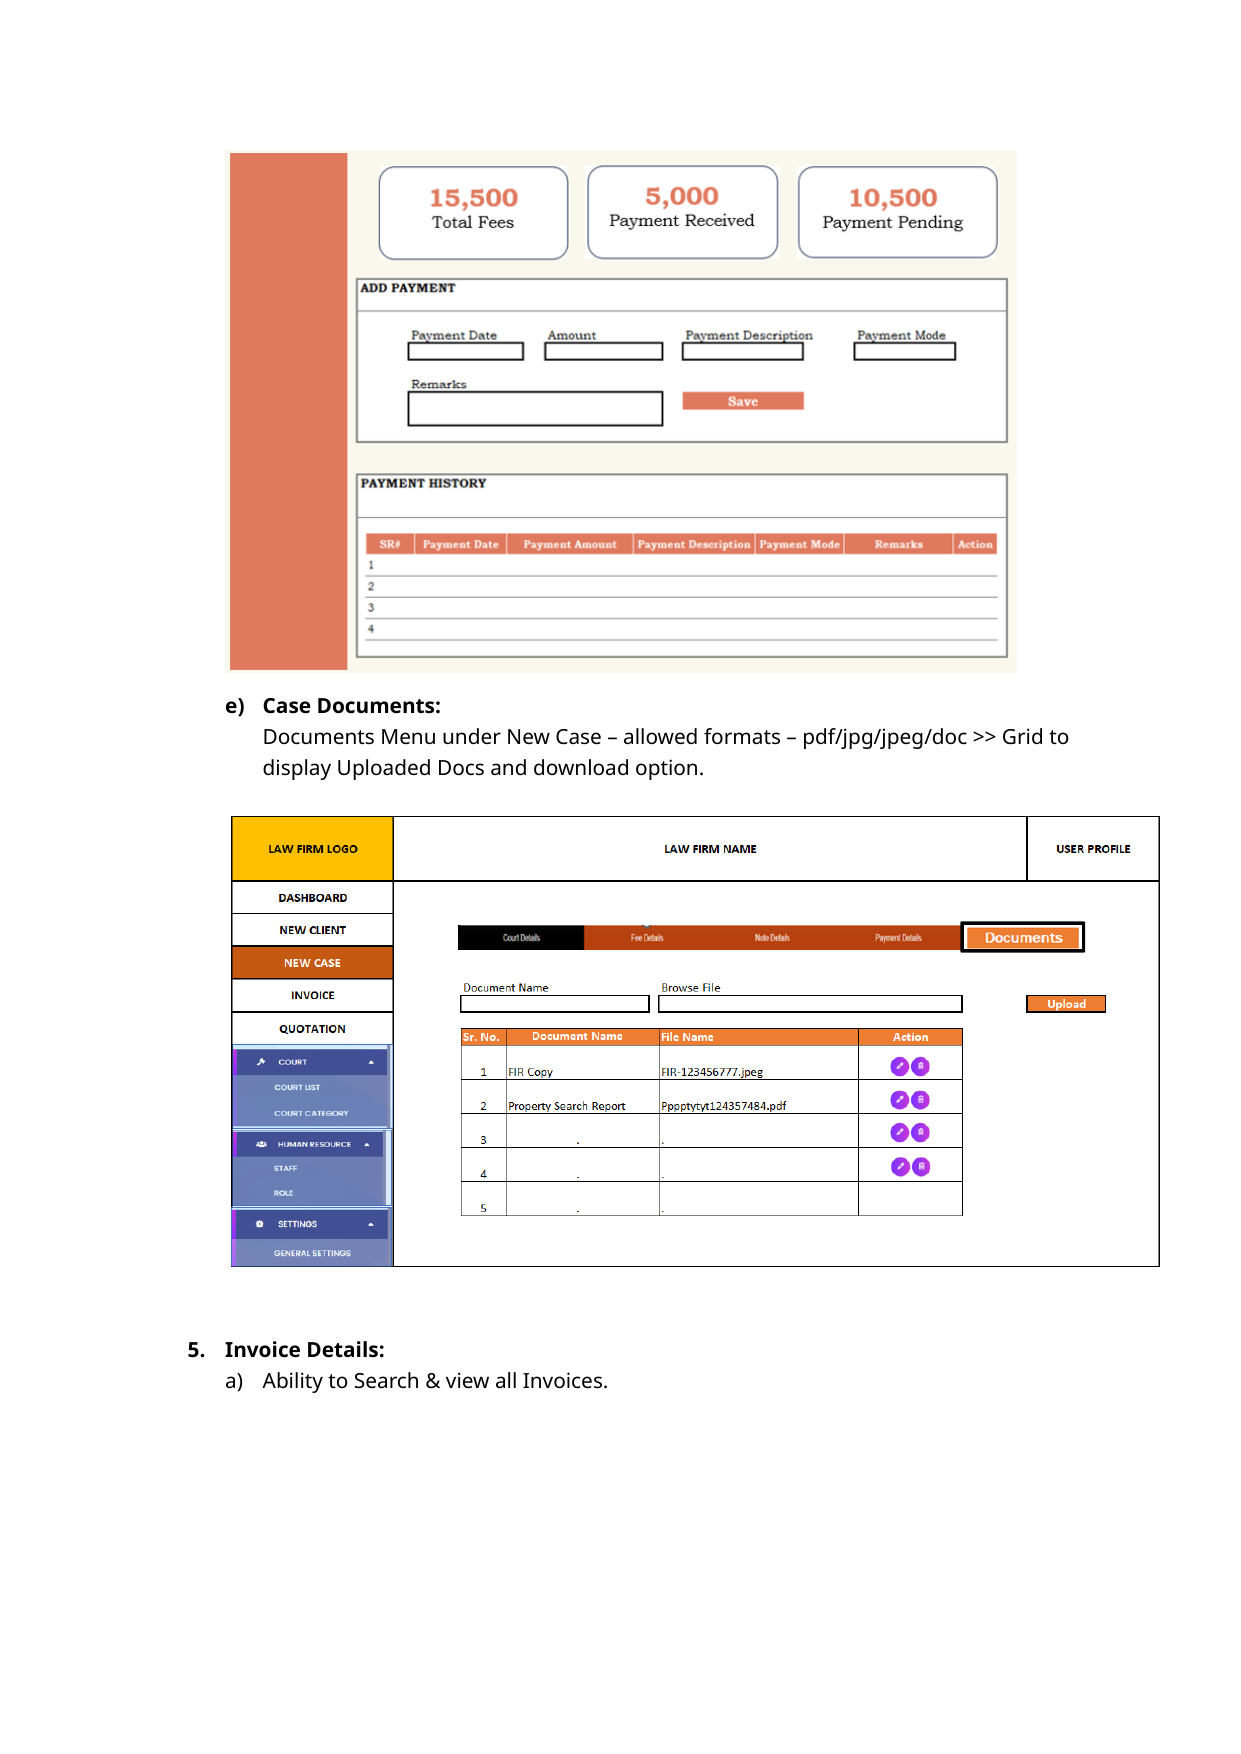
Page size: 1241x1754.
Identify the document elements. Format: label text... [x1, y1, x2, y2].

picture [225, 150, 1017, 673]
list Invoice Details: [187, 1335, 1090, 1364]
list Documents Menu under New Case – allowed formats – pdf/jpg/jpeg/doc >> Grid to display Uploaded Docs and download option. [262, 722, 1090, 781]
list Case Documents: [225, 692, 1090, 720]
list Ability to Search & view all Invoices. [225, 1366, 1090, 1394]
picture [225, 814, 1166, 1270]
